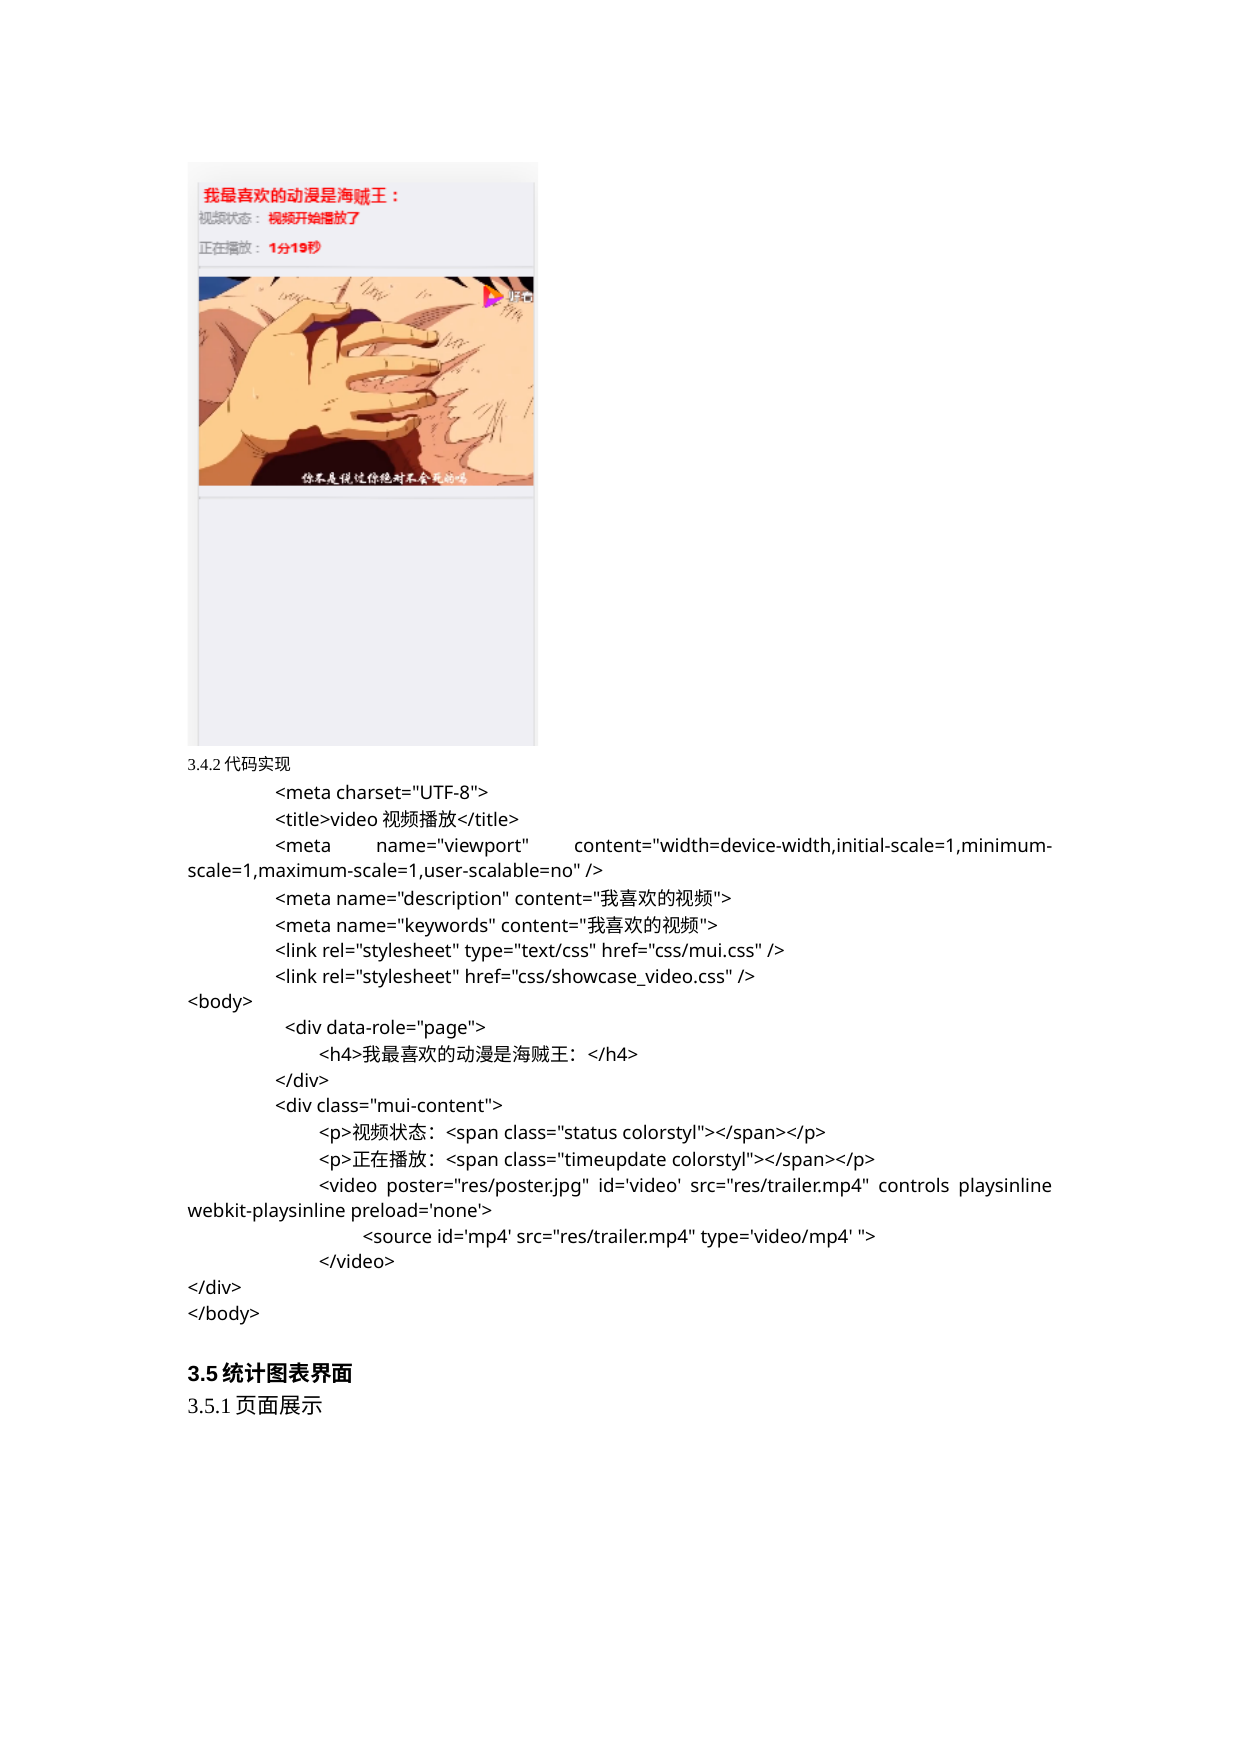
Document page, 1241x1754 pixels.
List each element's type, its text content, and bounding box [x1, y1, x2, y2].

text <meta name="keywords" content="我喜欢的视频"> [187, 910, 1053, 938]
text <p>正在播放：<span class="timeupdate colorstyl"></span></p> [187, 1145, 1053, 1172]
text <div data-role="page"> [187, 1014, 1053, 1040]
text 3.4.2代码实现 [187, 747, 1053, 779]
text 3.5.1页面展示 [187, 1388, 1053, 1420]
text </div> [187, 1067, 1053, 1092]
text <body> [187, 989, 1053, 1014]
text <meta name="description" content="我喜欢的视频"> [187, 883, 1053, 910]
text </body> [187, 1300, 1053, 1325]
text <title>video视频播放</title> [187, 805, 1053, 832]
text <h4>我最喜欢的动漫是海贼王：</h4> [187, 1040, 1053, 1067]
picture [187, 162, 539, 746]
subtitle 3.5统计图表界面 [187, 1355, 1053, 1388]
text <div class="mui-content"> [187, 1092, 1053, 1118]
text <p>视频状态：<span class="status colorstyl"></span></p> [187, 1118, 1053, 1145]
text </div> [187, 1274, 1053, 1300]
text <link rel="stylesheet" type="text/css" href="css/mui.css" /> [187, 938, 1053, 963]
text </video> [187, 1249, 1053, 1274]
text <meta name="viewport" content="width=device-width,initial-scale=1,minimum-scale=1,maximum-scale=1,user-scalable=no" /> [187, 832, 1053, 883]
text <source id='mp4' src="res/trailer.mp4" type='video/mp4' "> [187, 1223, 1053, 1249]
text <link rel="stylesheet" href="css/showcase_video.css" /> [187, 963, 1053, 989]
text <video poster="res/poster.jpg" id='video' src="res/trailer.mp4" controls playsinline webkit-playsinline preload='none'> [187, 1172, 1053, 1223]
text <meta charset="UTF-8"> [187, 779, 1053, 805]
